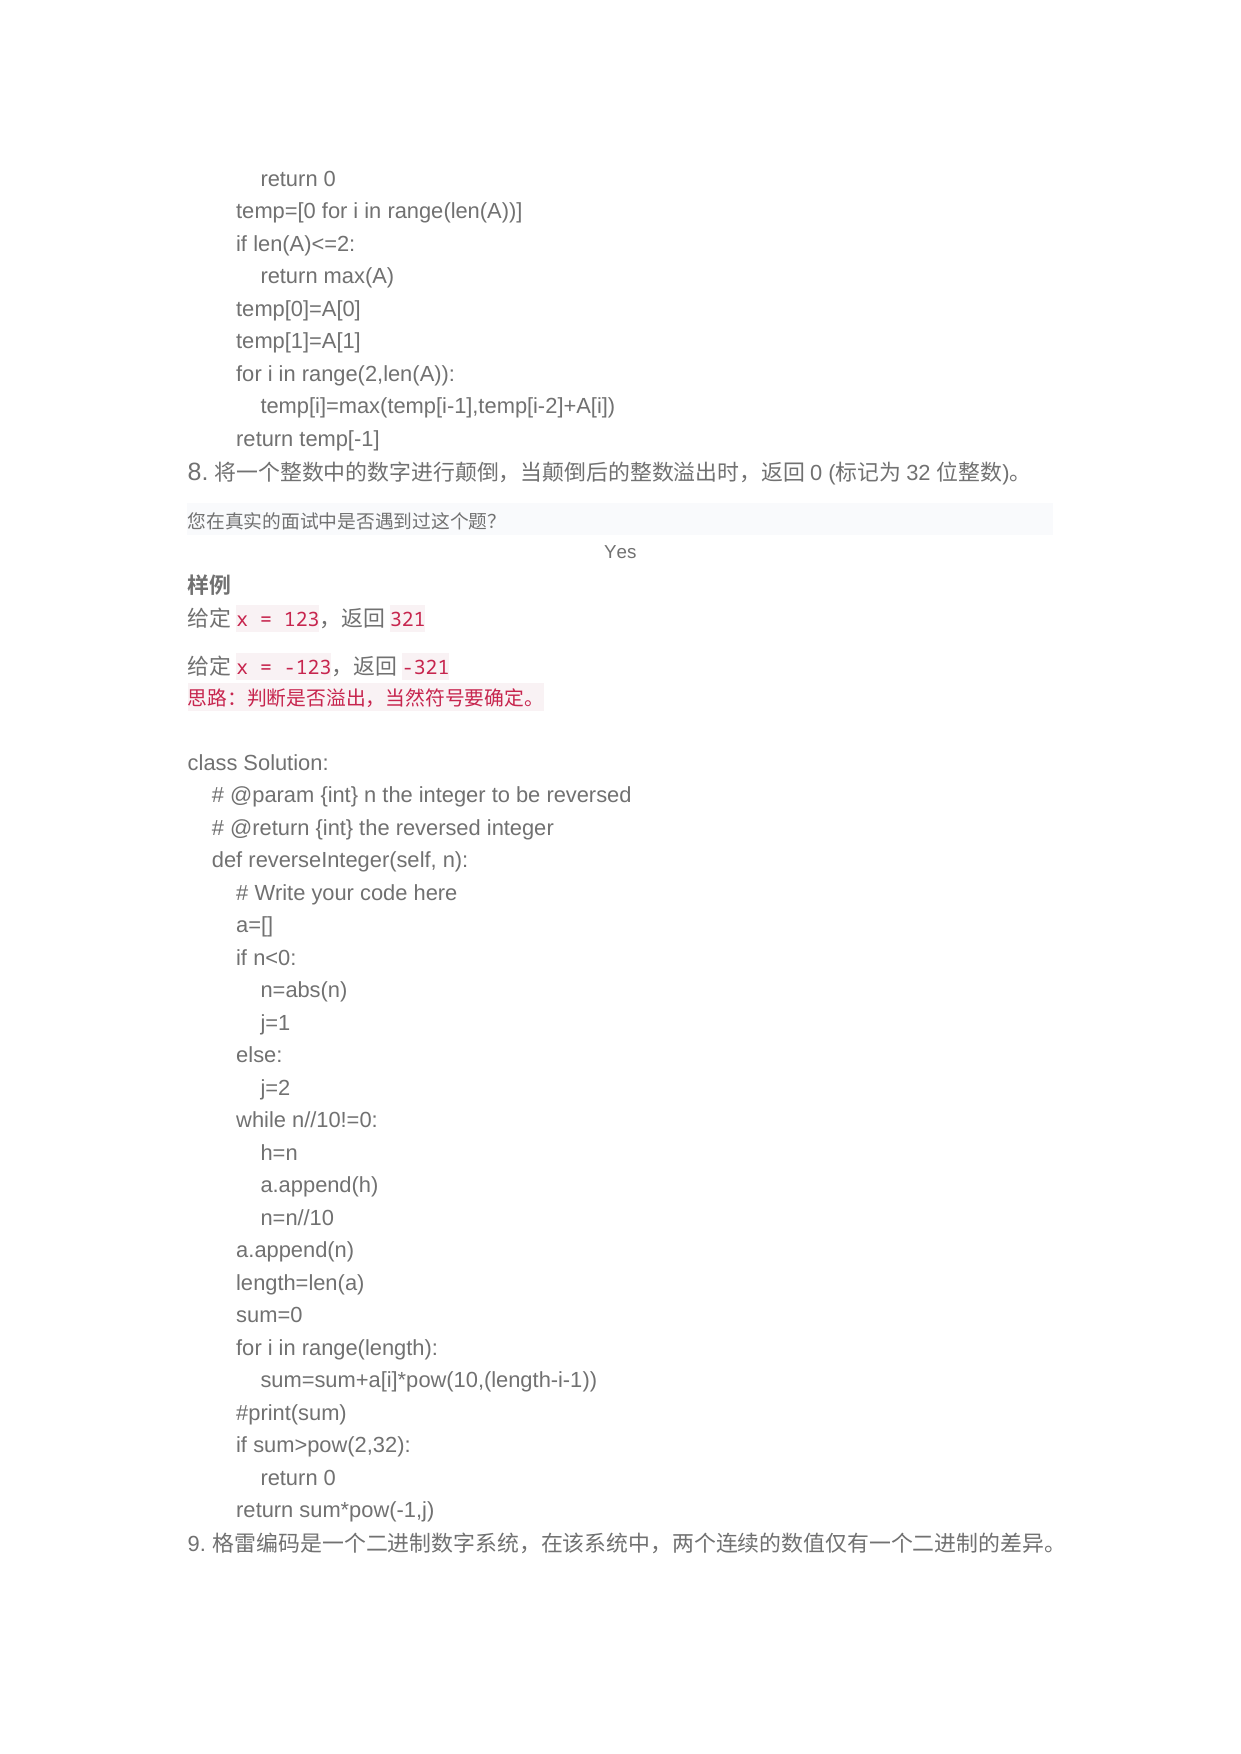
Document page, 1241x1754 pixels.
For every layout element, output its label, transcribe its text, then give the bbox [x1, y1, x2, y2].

text temp[1]=A[1] [187, 324, 1053, 357]
text # @param {int} n the integer to be reversed [187, 778, 1053, 811]
text 给定 x = 123，返回 321 [187, 600, 1053, 633]
text a=[] [187, 908, 1053, 941]
text a.append(n) [187, 1233, 1053, 1266]
text a.append(h) [187, 1168, 1053, 1201]
text else: [187, 1038, 1053, 1071]
text while n//10!=0: [187, 1103, 1053, 1136]
text 您在真实的面试中是否遇到过这个题？ [187, 503, 1053, 535]
text return temp[-1] [187, 422, 1053, 454]
text temp[0]=A[0] [187, 292, 1053, 324]
text Yes [187, 535, 1053, 568]
text if len(A)<=2: [187, 227, 1053, 259]
text def reverseInteger(self, n): [187, 843, 1053, 876]
text 8. 将一个整数中的数字进行颠倒，当颠倒后的整数溢出时，返回 0 (标记为 32 位整数)。 [187, 454, 1053, 487]
text 9. 格雷编码是一个二进制数字系统，在该系统中，两个连续的数值仅有一个二进制的差异。 [187, 1526, 1053, 1558]
text n=n//10 [187, 1201, 1053, 1233]
text if n<0: [187, 941, 1053, 973]
text return 0 [187, 1461, 1053, 1493]
text h=n [187, 1136, 1053, 1168]
text sum=0 [187, 1298, 1053, 1331]
text n=abs(n) [187, 973, 1053, 1006]
text for i in range(length): [187, 1331, 1053, 1363]
text if sum>pow(2,32): [187, 1428, 1053, 1461]
text class Solution: [187, 746, 1053, 778]
text 思路：判断是否溢出，当然符号要确定。 [187, 681, 1053, 713]
text return max(A) [187, 259, 1053, 292]
text return 0 [187, 162, 1053, 194]
text temp[i]=max(temp[i-1],temp[i-2]+A[i]) [187, 389, 1053, 422]
text for i in range(2,len(A)): [187, 357, 1053, 389]
text j=2 [187, 1071, 1053, 1103]
text j=1 [187, 1006, 1053, 1038]
text length=len(a) [187, 1266, 1053, 1298]
text 给定 x = -123，返回 -321 [187, 648, 1053, 681]
text return sum*pow(-1,j) [187, 1493, 1053, 1526]
text # @return {int} the reversed integer [187, 811, 1053, 843]
text temp=[0 for i in range(len(A))] [187, 194, 1053, 227]
text #print(sum) [187, 1396, 1053, 1428]
text 样例 [187, 568, 1053, 600]
text # Write your code here [187, 876, 1053, 908]
text sum=sum+a[i]*pow(10,(length-i-1)) [187, 1363, 1053, 1396]
